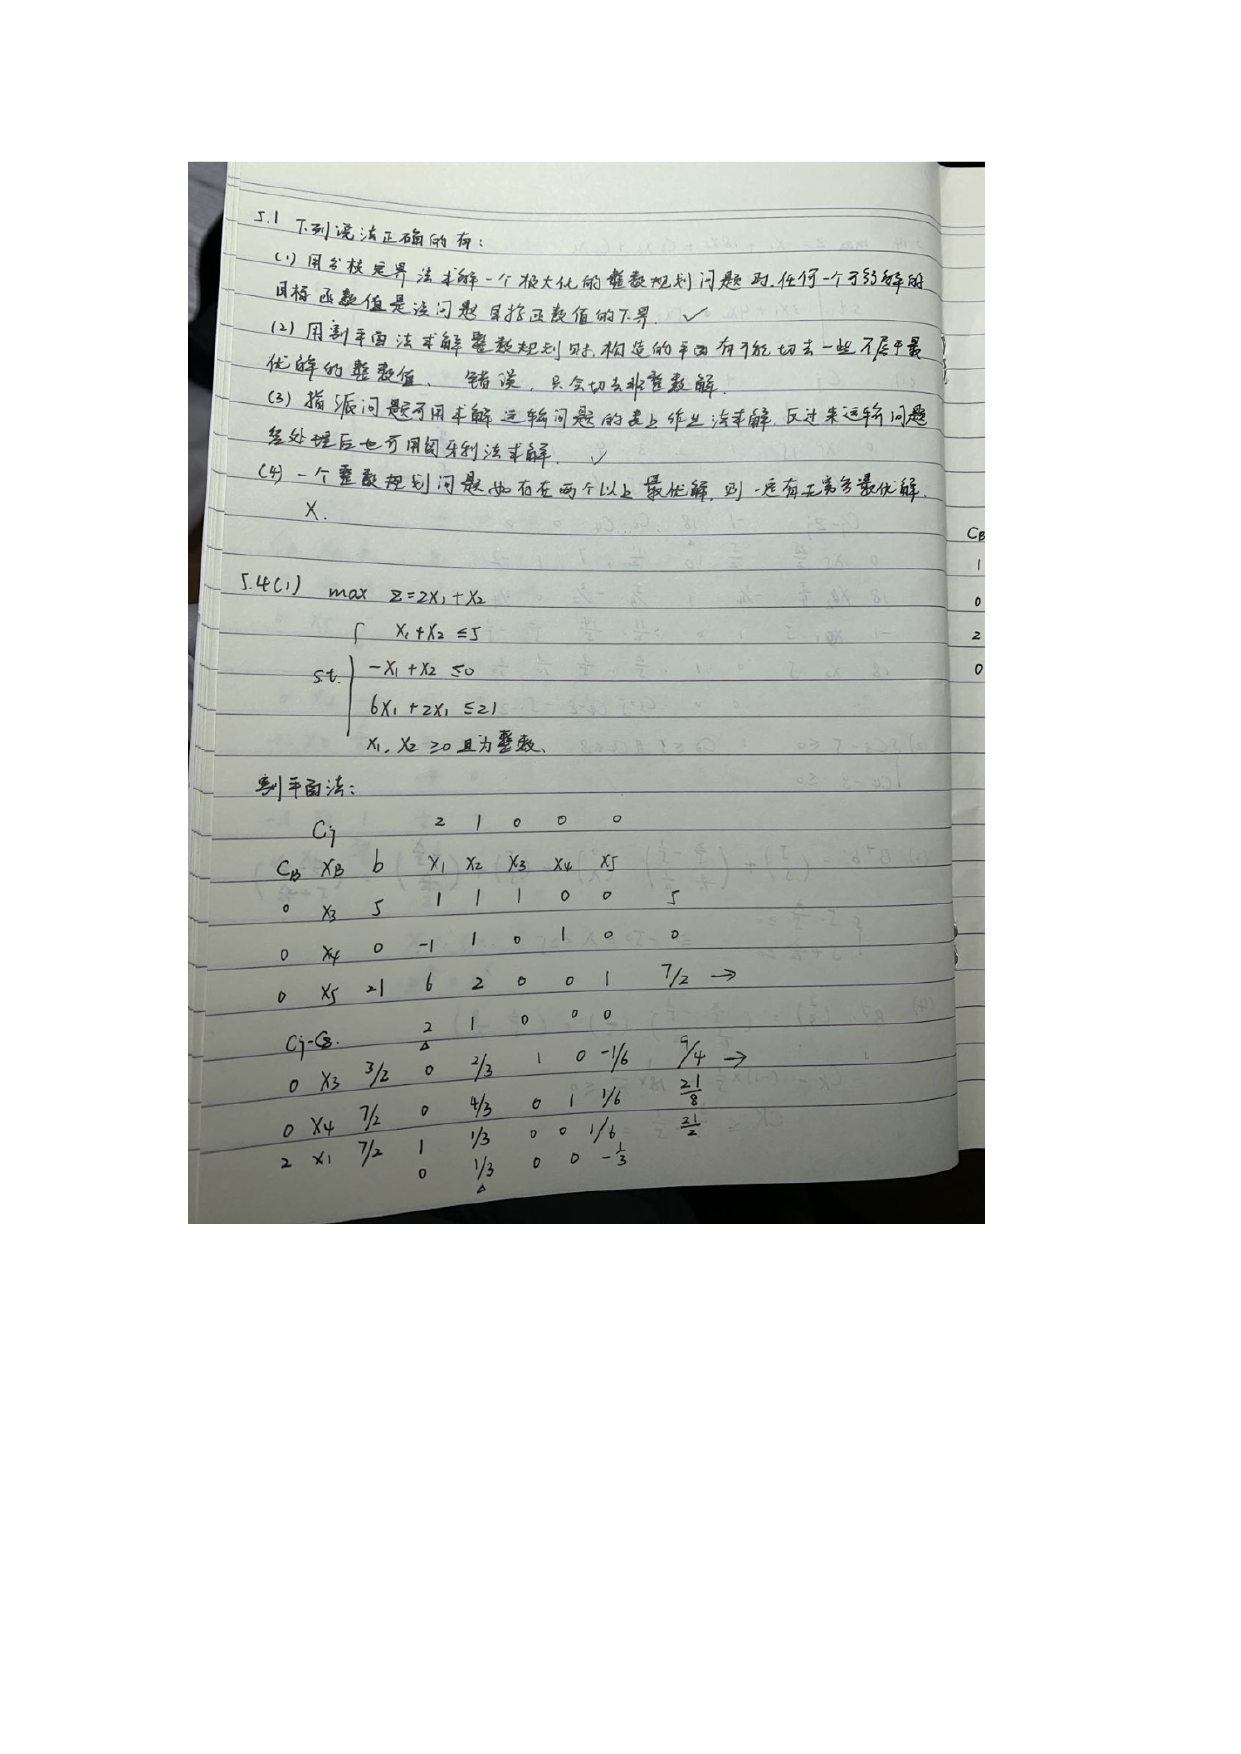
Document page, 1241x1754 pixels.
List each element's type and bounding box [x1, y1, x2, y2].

picture [188, 163, 985, 1223]
